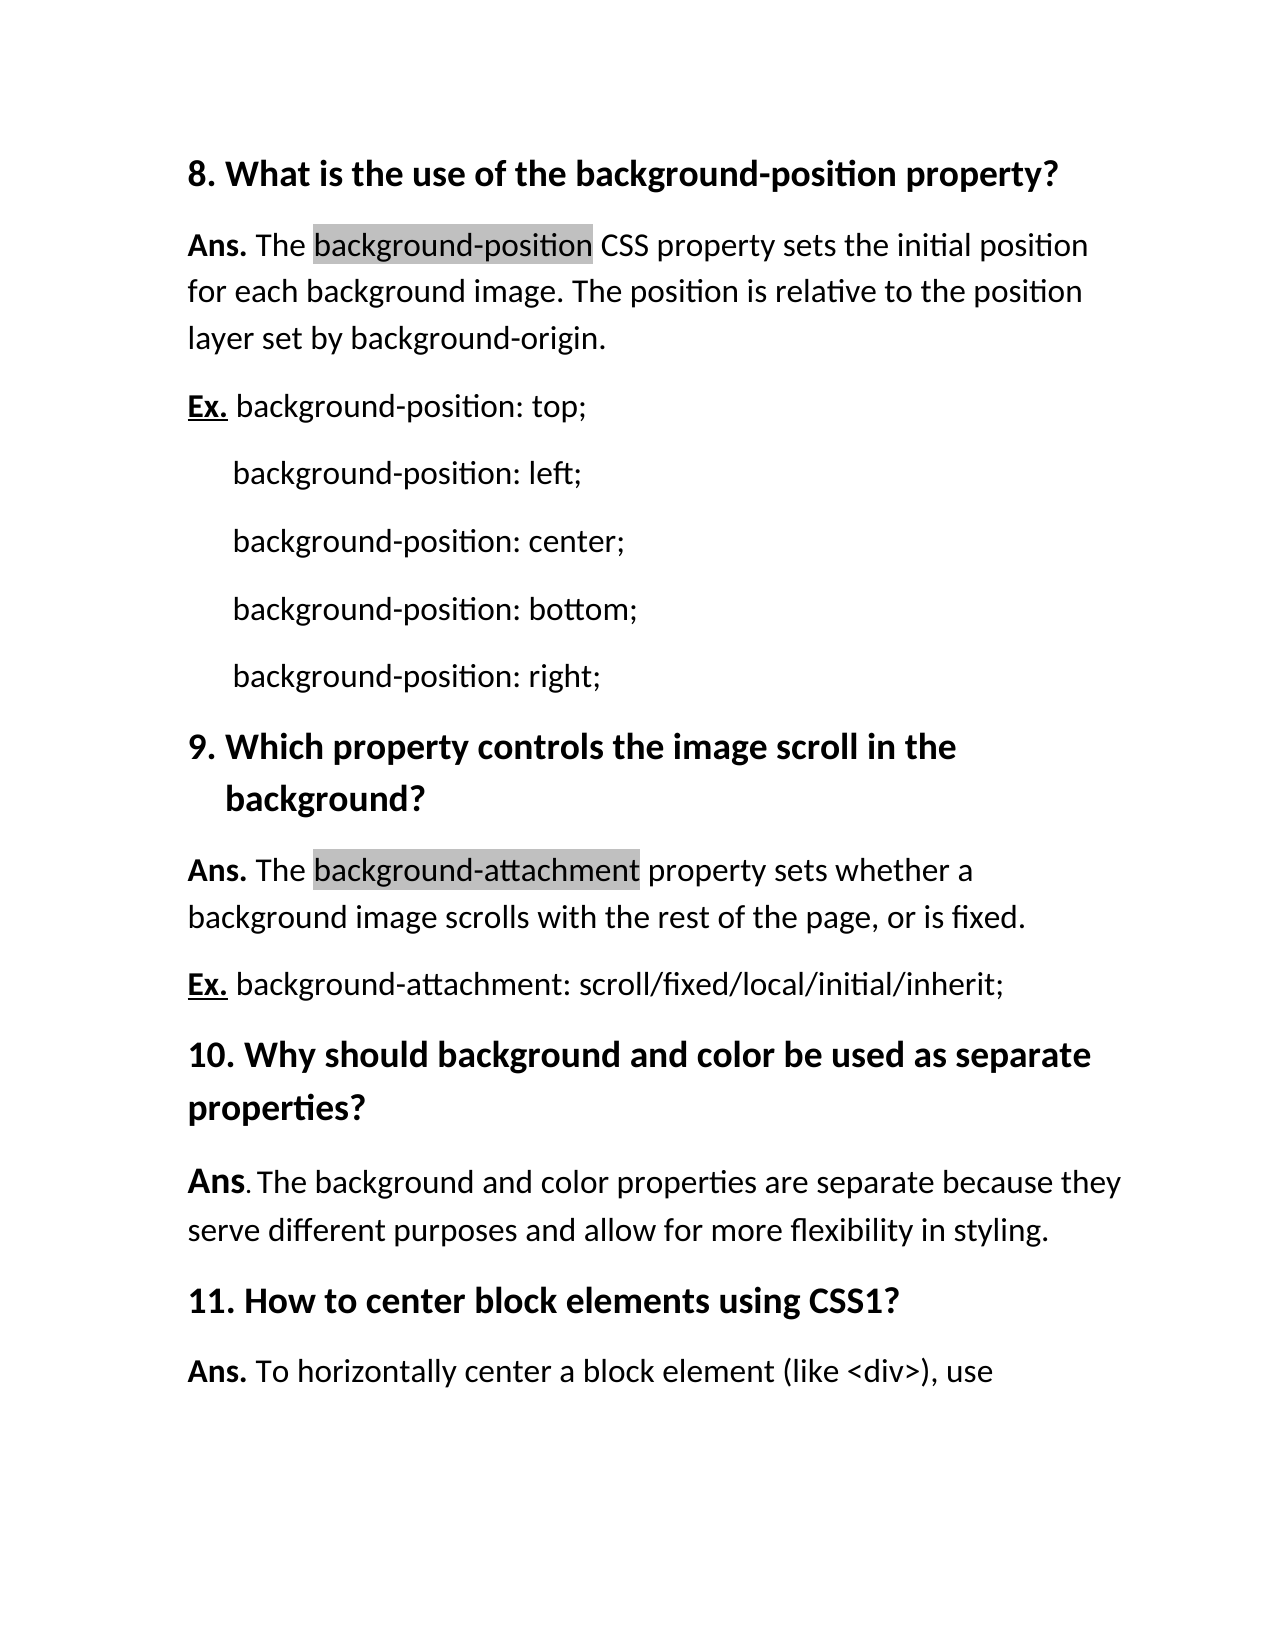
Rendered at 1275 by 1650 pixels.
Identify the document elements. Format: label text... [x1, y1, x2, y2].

text background-position: bottom; [187, 587, 1125, 628]
text Ans. The background-position CSS property sets the initial position for each background image. The position is relative to the position layer set by background-origin. [187, 223, 1125, 358]
text Ans. The background and color properties are separate because they serve different purposes and allow for more flexibility in styling. [187, 1157, 1125, 1250]
text Ans. The background-attachment property sets whether a background image scrolls with the rest of the page, or is fixed. [187, 849, 1125, 936]
text Ans. To horizontally center a block element (like <div>), use [187, 1350, 1125, 1391]
list Which property controls the image scroll in the background? [187, 723, 1125, 821]
text 10. Why should background and color be used as separate properties? [187, 1031, 1125, 1129]
text 11. How to center block elements using CSS1? [187, 1277, 1125, 1322]
text background-position: center; [187, 520, 1125, 561]
text Ex. background-attachment: scroll/fixed/local/initial/inherit; [187, 963, 1125, 1004]
text background-position: left; [187, 452, 1125, 493]
text Ex. background-position: top; [187, 385, 1125, 425]
text background-position: right; [187, 655, 1125, 696]
list What is the use of the background-position property? [187, 150, 1125, 196]
